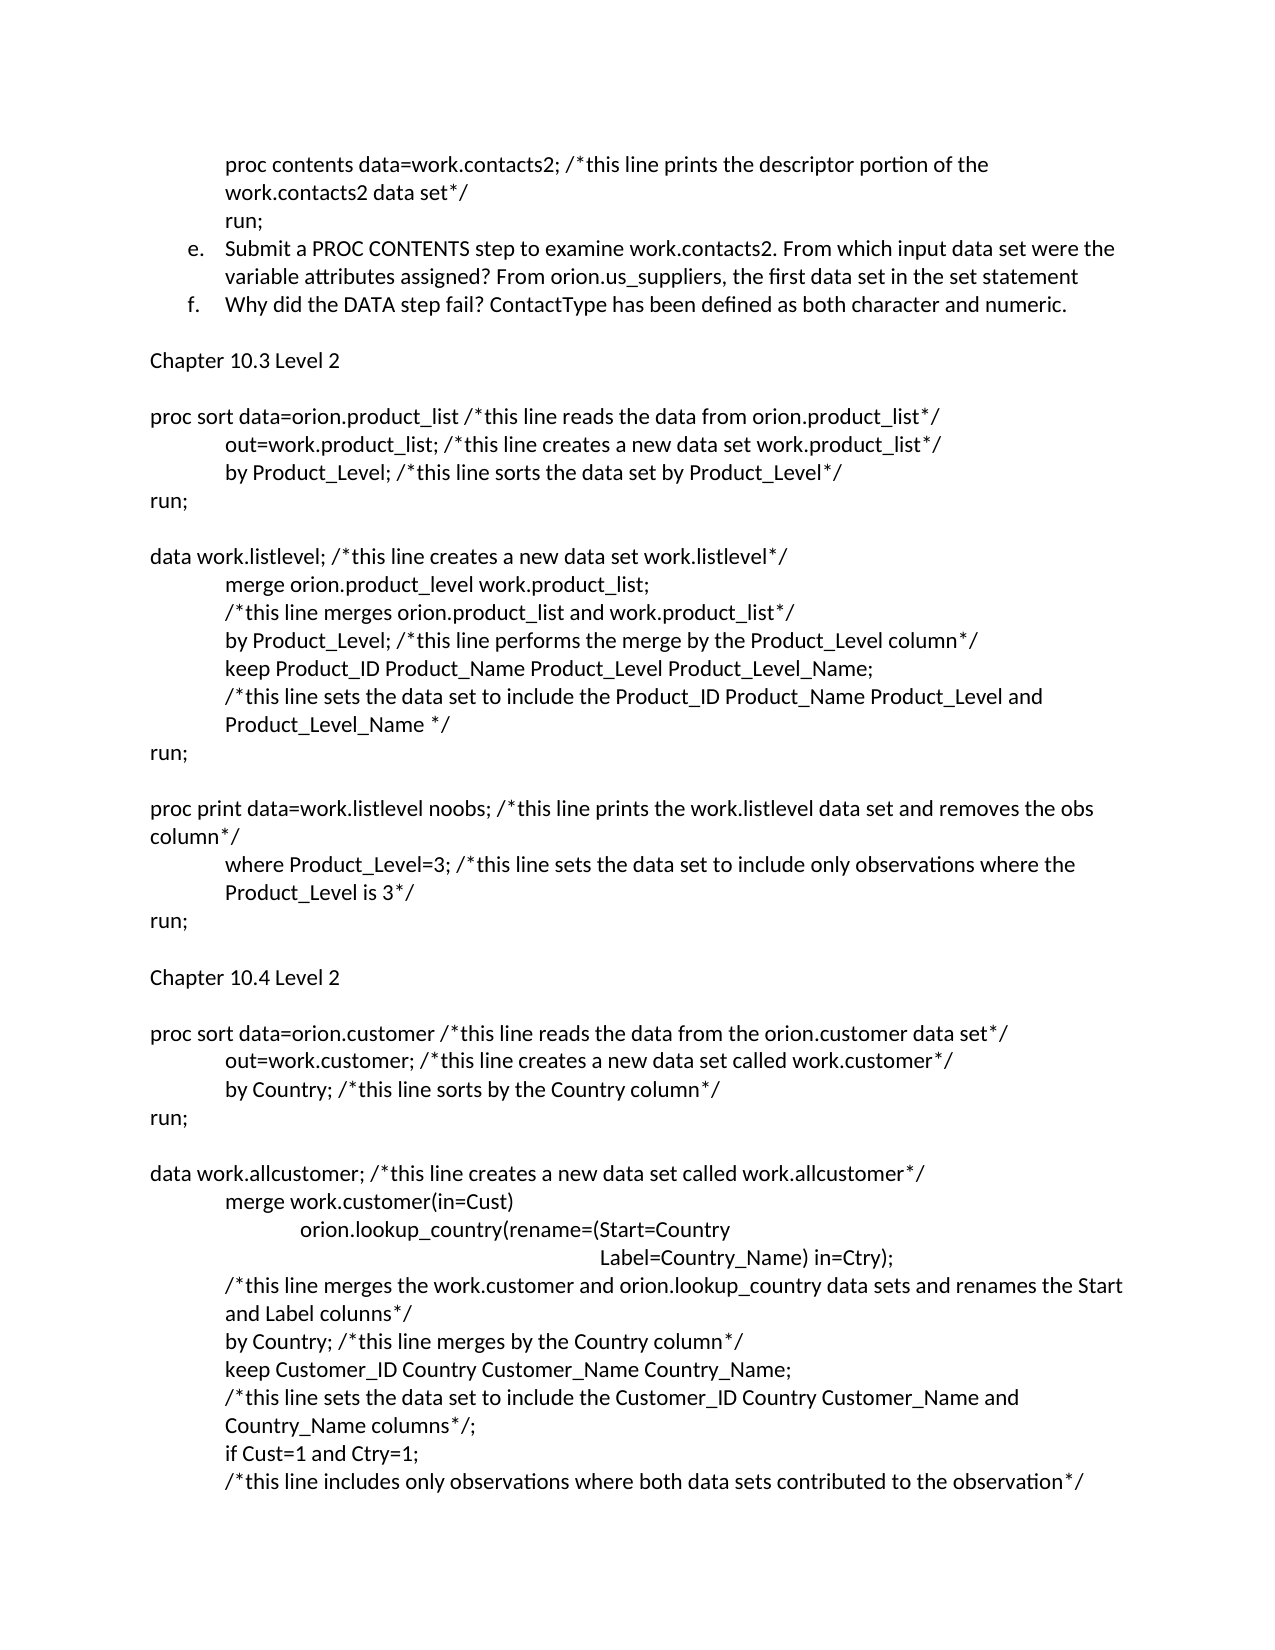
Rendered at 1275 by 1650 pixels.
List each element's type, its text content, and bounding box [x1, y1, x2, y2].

text merge orion.product_level work.product_list; [150, 570, 1125, 598]
text proc print data=work.listlevel noobs; /*this line prints the work.listlevel data set and removes the obs column*/ [150, 794, 1125, 851]
text out=work.customer; /*this line creates a new data set called work.customer*/ [150, 1047, 1125, 1075]
text proc sort data=orion.customer /*this line reads the data from the orion.customer data set*/ [150, 1019, 1125, 1047]
text /*this line includes only observations where both data sets contributed to the observation*/ [150, 1467, 1125, 1495]
text /*this line sets the data set to include the Customer_ID Country Customer_Name and Country_Name columns*/; [225, 1383, 1125, 1439]
text Label=Country_Name) in=Ctry); [150, 1243, 1125, 1271]
text data work.listlevel; /*this line creates a new data set work.listlevel*/ [150, 542, 1125, 570]
text by Product_Level; /*this line performs the merge by the Product_Level column*/ [150, 626, 1125, 654]
list Submit a PROC CONTENTS step to examine work.contacts2. From which input data set were the variable attributes assigned? From orion.us_suppliers, the first data set in the set statement [187, 234, 1125, 290]
text keep Customer_ID Country Customer_Name Country_Name; [150, 1355, 1125, 1383]
text run; [150, 486, 1125, 514]
list proc contents data=work.contacts2; /*this line prints the descriptor portion of the work.contacts2 data set*/ [225, 150, 1125, 206]
text run; [150, 907, 1125, 934]
text /*this line merges orion.product_list and work.product_list*/ [150, 598, 1125, 626]
text /*this line merges the work.customer and orion.lookup_country data sets and renames the Start and Label colunns*/ [225, 1271, 1125, 1327]
text out=work.product_list; /*this line creates a new data set work.product_list*/ [150, 430, 1125, 458]
text Chapter 10.3 Level 2 [150, 346, 1125, 374]
text if Cust=1 and Ctry=1; [150, 1439, 1125, 1467]
text by Country; /*this line sorts by the Country column*/ [150, 1075, 1125, 1103]
text run; [150, 1103, 1125, 1131]
list run; [225, 206, 1125, 234]
text keep Product_ID Product_Name Product_Level Product_Level_Name; [150, 654, 1125, 682]
text where Product_Level=3; /*this line sets the data set to include only observations where the Product_Level is 3*/ [225, 851, 1125, 907]
text merge work.customer(in=Cust) [150, 1187, 1125, 1215]
text orion.lookup_country(rename=(Start=Country [150, 1215, 1125, 1243]
list Why did the DATA step fail? ContactType has been defined as both character and numeric. [187, 290, 1125, 318]
text /*this line sets the data set to include the Product_ID Product_Name Product_Level and Product_Level_Name */ [225, 682, 1125, 738]
text data work.allcustomer; /*this line creates a new data set called work.allcustomer*/ [150, 1159, 1125, 1187]
text Chapter 10.4 Level 2 [150, 963, 1125, 991]
text run; [150, 738, 1125, 766]
text by Country; /*this line merges by the Country column*/ [150, 1327, 1125, 1355]
text proc sort data=orion.product_list /*this line reads the data from orion.product_list*/ [150, 402, 1125, 430]
text by Product_Level; /*this line sorts the data set by Product_Level*/ [150, 458, 1125, 486]
